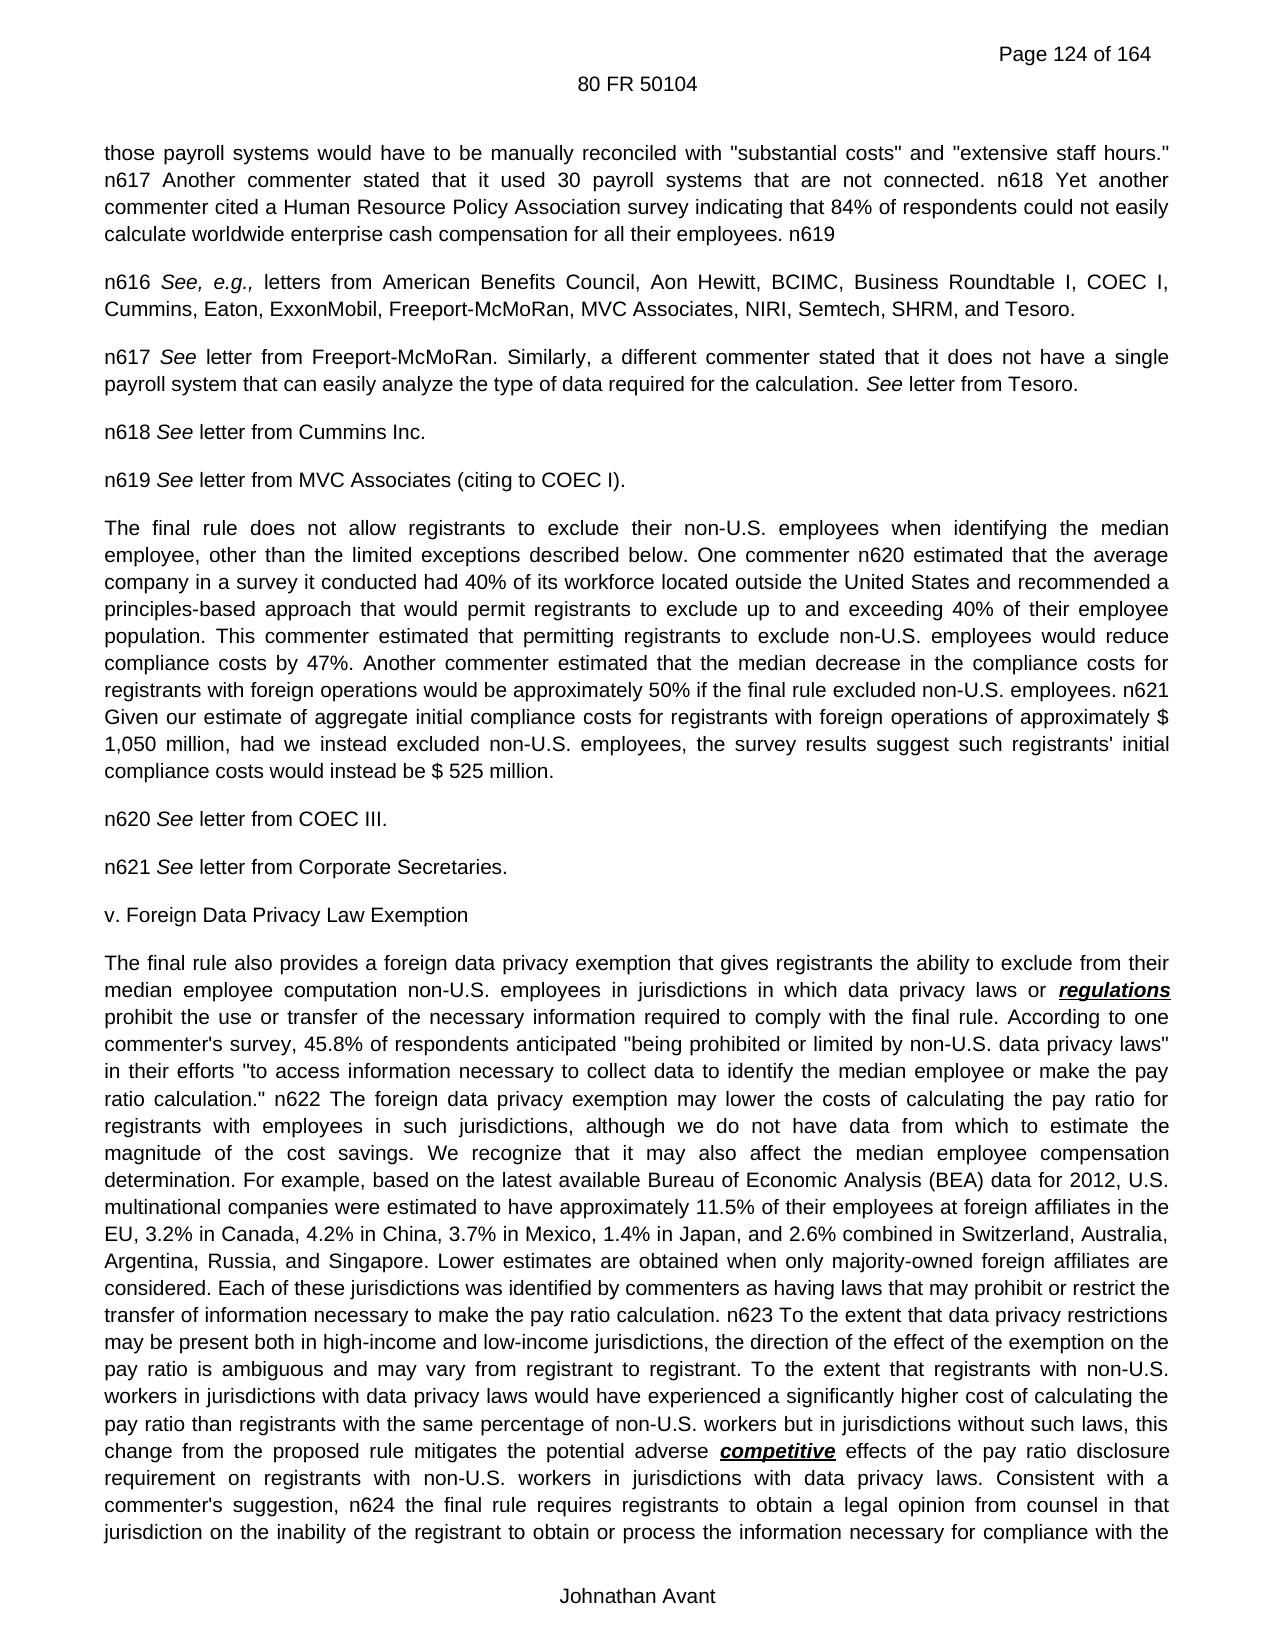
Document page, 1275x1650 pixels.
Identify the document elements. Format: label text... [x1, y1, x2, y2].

text n621 See letter from Corporate Secretaries. [104, 852, 1171, 879]
text n618 See letter from Cummins Inc. [104, 417, 1171, 444]
text The final rule does not allow registrants to exclude their non-U.S. employees when identifying the median employee, other than the limited exceptions described below. One commenter n620 estimated that the average company in a survey it conducted had 40% of its workforce located outside the United States and recommended a principles-based approach that would permit registrants to exclude up to and exceeding 40% of their employee population. This commenter estimated that permitting registrants to exclude non-U.S. employees would reduce compliance costs by 47%. Another commenter estimated that the median decrease in the compliance costs for registrants with foreign operations would be approximately 50% if the final rule excluded non-U.S. employees. n621 Given our estimate of aggregate initial compliance costs for registrants with foreign operations of approximately $ 1,050 million, had we instead excluded non-U.S. employees, the survey results suggest such registrants' initial compliance costs would instead be $ 525 million. [104, 512, 1171, 783]
text n616 See, e.g., letters from American Benefits Council, Aon Hewitt, BCIMC, Business Roundtable I, COEC I, Cummins, Eaton, ExxonMobil, Freeport-McMoRan, MVC Associates, NIRI, Semtech, SHRM, and Tesoro. [104, 267, 1171, 321]
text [104, 137, 1171, 246]
text n619 See letter from MVC Associates (citing to COEC I). [104, 464, 1171, 492]
text v. Foreign Data Privacy Law Exemption [104, 900, 1171, 927]
text n617 See letter from Freeport-McMoRan. Similarly, a different commenter stated that it does not have a single payroll system that can easily analyze the type of data required for the calculation. See letter from Tesoro. [104, 342, 1171, 396]
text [104, 948, 1171, 1544]
text n620 See letter from COEC III. [104, 804, 1171, 831]
